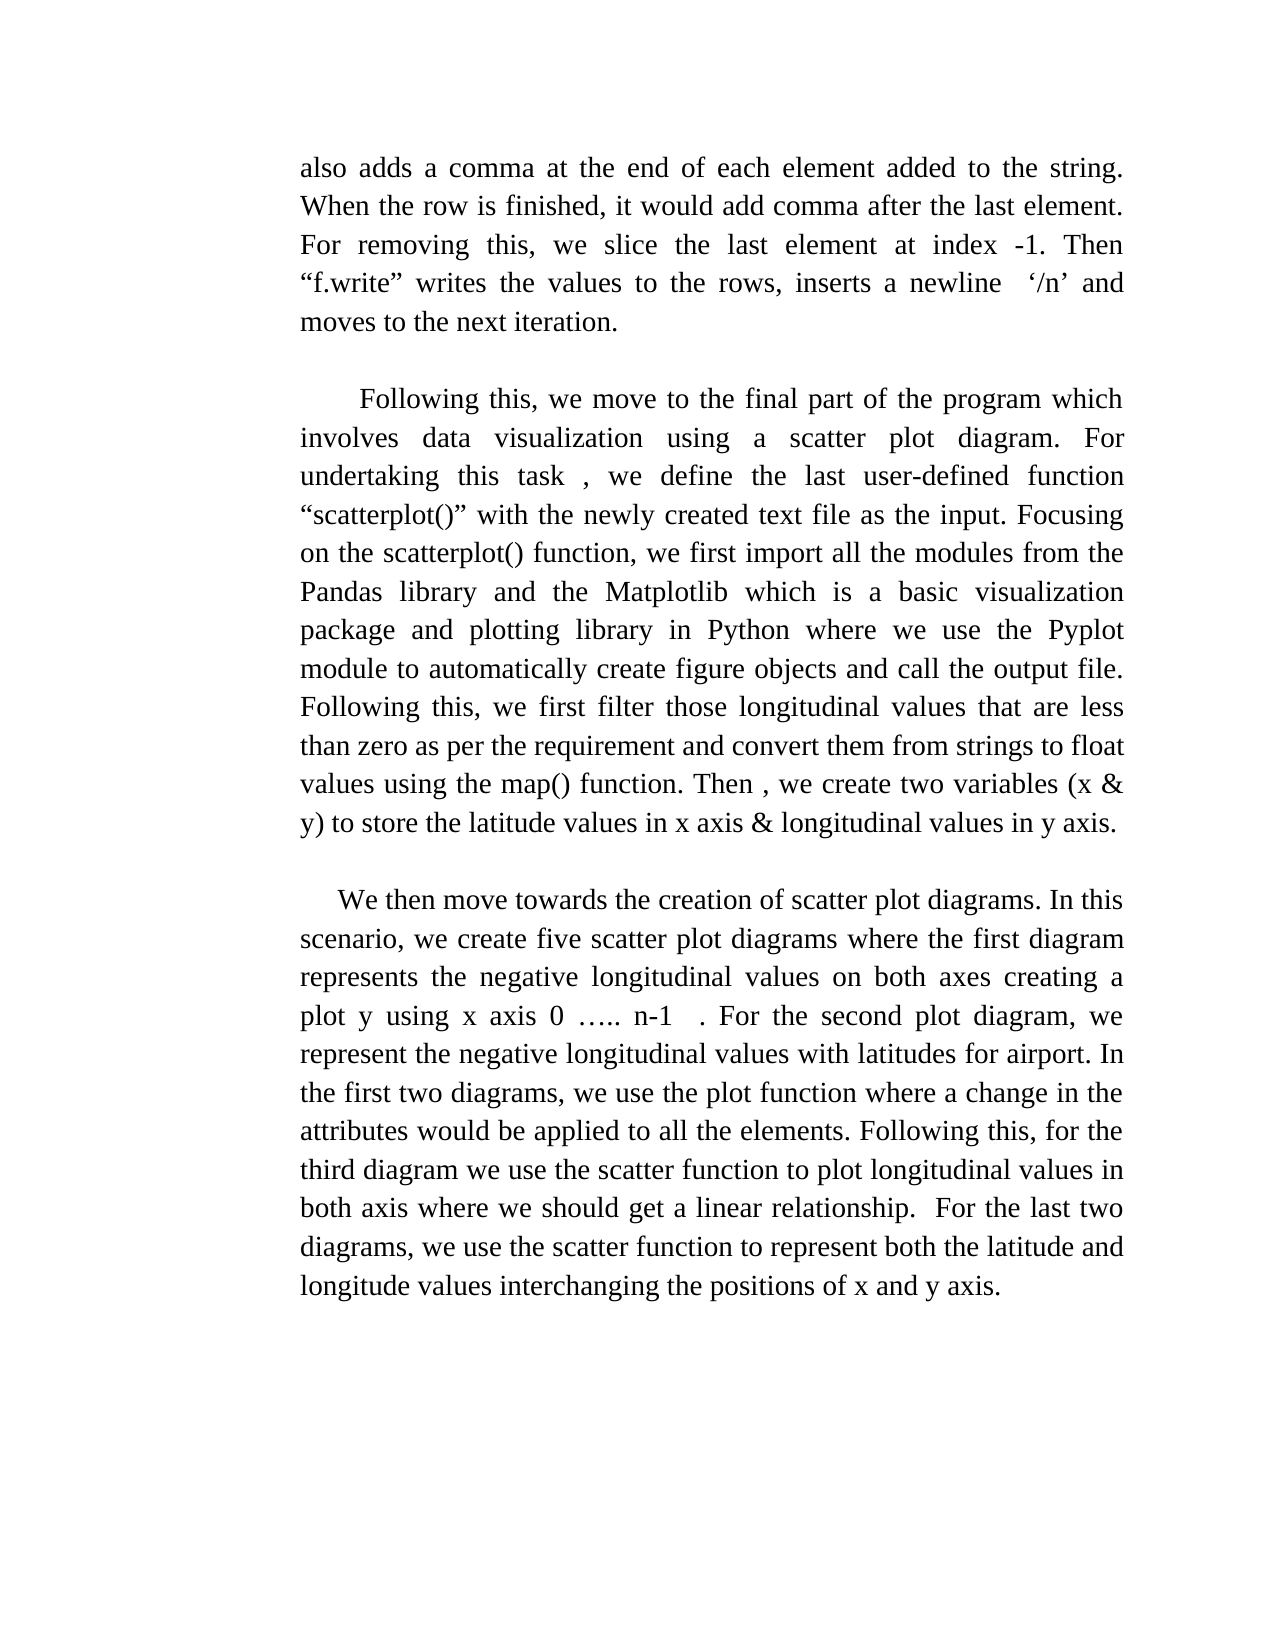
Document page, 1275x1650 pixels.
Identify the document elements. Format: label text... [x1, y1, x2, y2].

list We then move towards the creation of scatter plot diagrams. In this scenario, we create five scatter plot diagrams where the first diagram represents the negative longitudinal values on both axes creating a plot y using x axis 0 ….. n-1 . For the second plot diagram, we represent the negative longitudinal values with latitudes for airport. In the first two diagrams, we use the plot function where a change in the attributes would be applied to all the elements. Following this, for the third diagram we use the scatter function to plot longitudinal values in both axis where we should get a linear relationship. For the last two diagrams, we use the scatter function to represent both the latitude and longitude values interchanging the positions of x and y axis. [300, 882, 1125, 1301]
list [300, 150, 1125, 338]
list Following this, we move to the final part of the program which involves data visualization using a scatter plot diagram. For undertaking this task , we define the last user-defined function “scatterplot()” with the newly created text file as the input. Focusing on the scatterplot() function, we first import all the modules from the Pandas library and the Matplotlib which is a basic visualization package and plotting library in Python where we use the Pyplot module to automatically create figure objects and call the output file. Following this, we first filter those longitudinal values that are less than zero as per the requirement and convert them from strings to float values using the map() function. Then , we create two variables (x & y) to store the latitude values in x axis & longitudinal values in y axis. [300, 381, 1125, 839]
